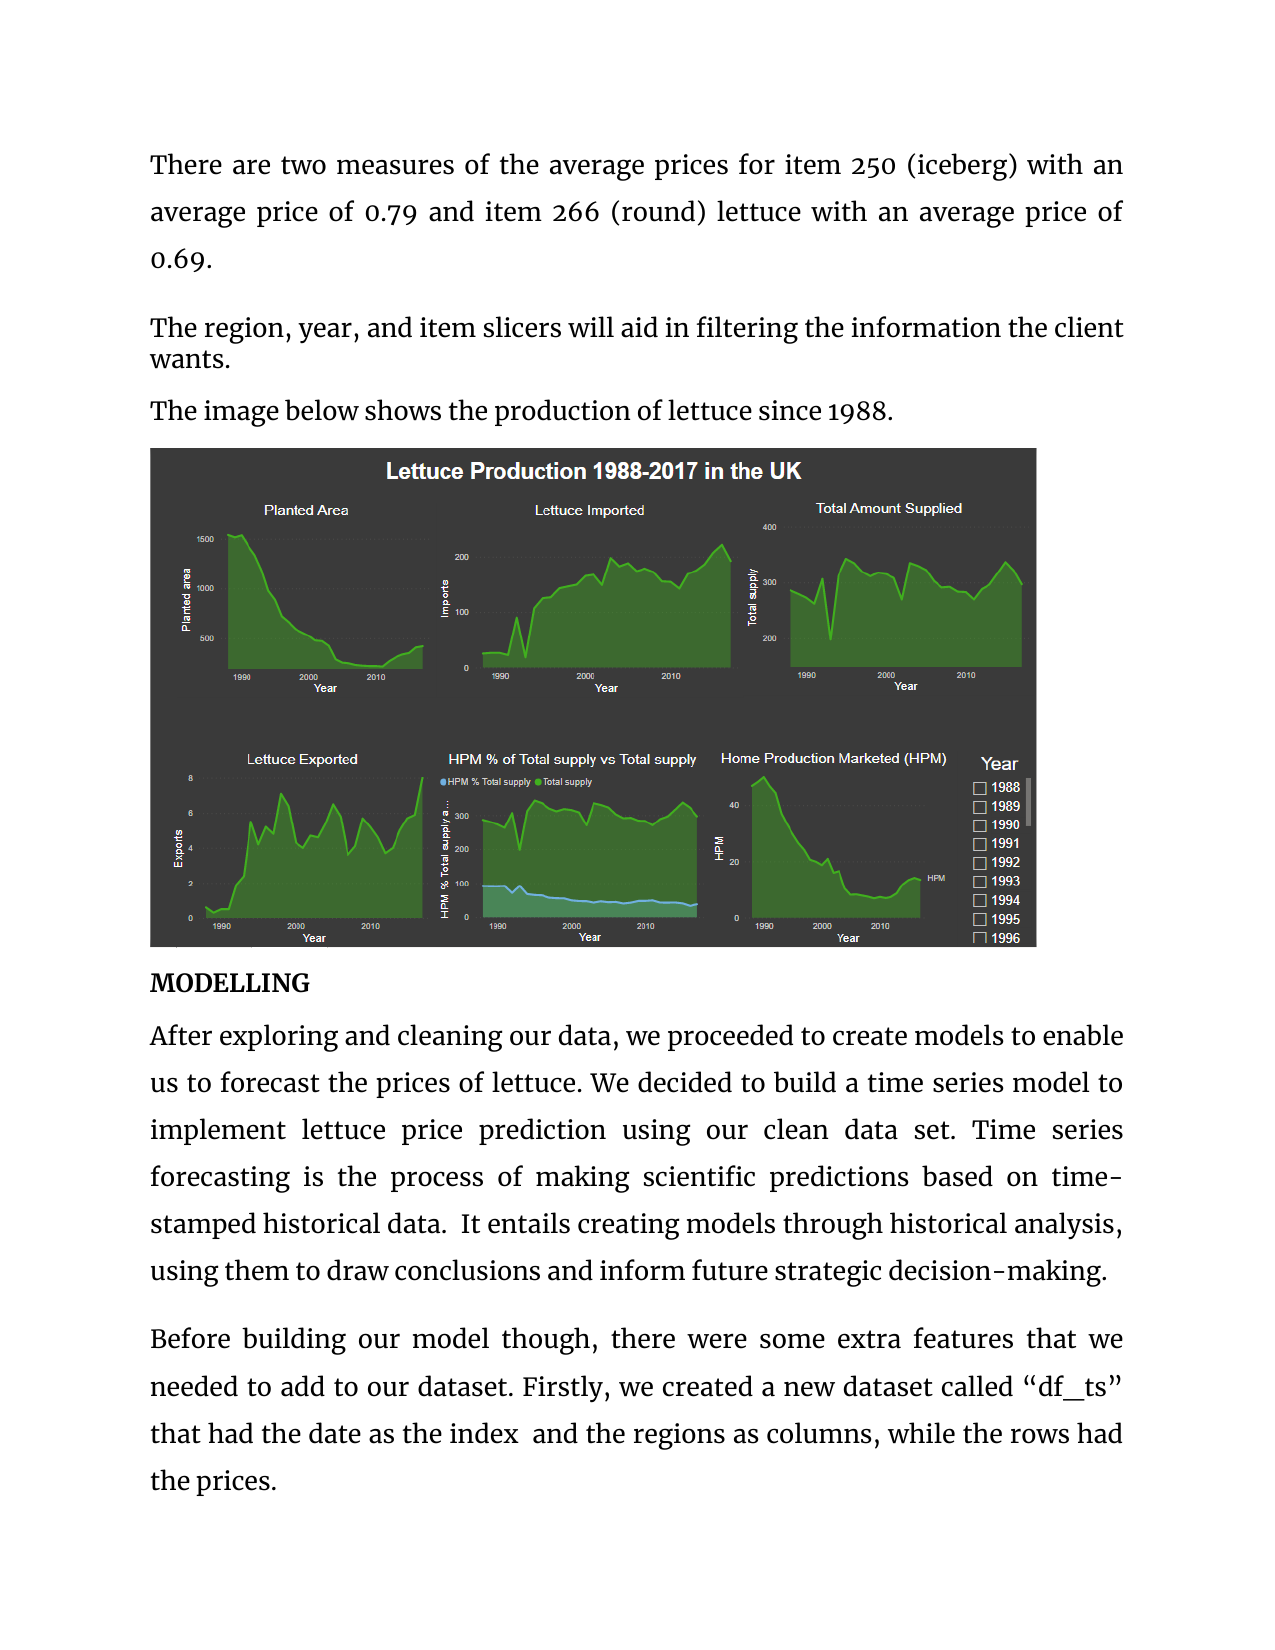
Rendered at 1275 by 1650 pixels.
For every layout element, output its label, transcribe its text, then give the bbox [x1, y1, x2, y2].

text MODELLING [150, 968, 1125, 999]
text The region, year, and item slicers will aid in filtering the information the client wants. [150, 312, 1125, 375]
text After exploring and cleaning our data, we proceeded to create models to enable us to forecast the prices of lettuce. We decided to build a time series model to implement lettuce price prediction using our clean data set. Time series forecasting is the process of making scientific predictions based on time-stamped historical data. It entails creating models through historical analysis, using them to draw conclusions and inform future strategic decision-making. [150, 1020, 1125, 1288]
picture [150, 448, 1037, 948]
text Before building our model though, there were some extra features that we needed to add to our dataset. Firstly, we created a new dataset called “df_ts” that had the date as the index and the regions as columns, while the rows had the prices. [150, 1324, 1125, 1497]
text The image below shows the production of lettuce since 1988. [150, 396, 1125, 428]
text There are two measures of the average prices for item 250 (iceberg) with an average price of 0.79 and item 266 (round) lettuce with an average price of 0.69. [150, 150, 1125, 276]
